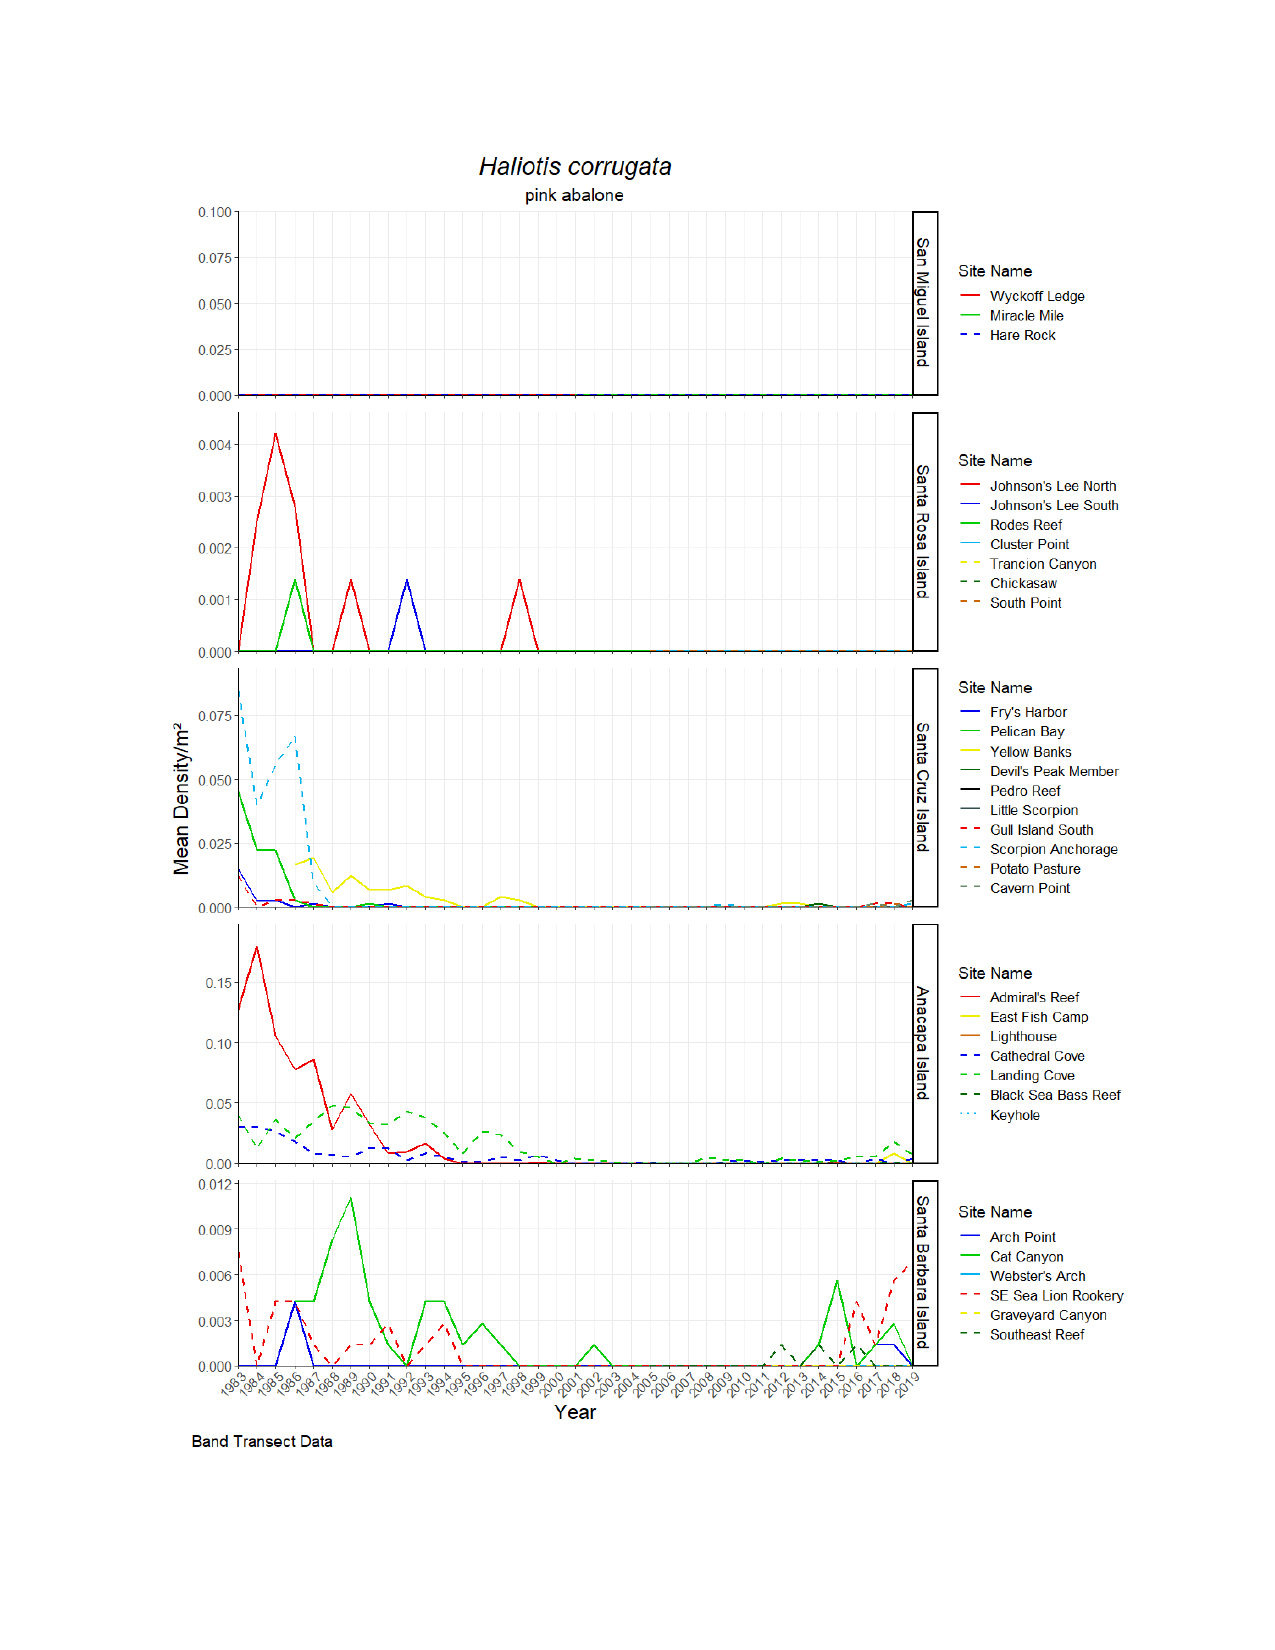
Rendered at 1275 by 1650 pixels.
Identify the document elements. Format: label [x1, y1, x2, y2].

picture [168, 150, 1144, 1450]
